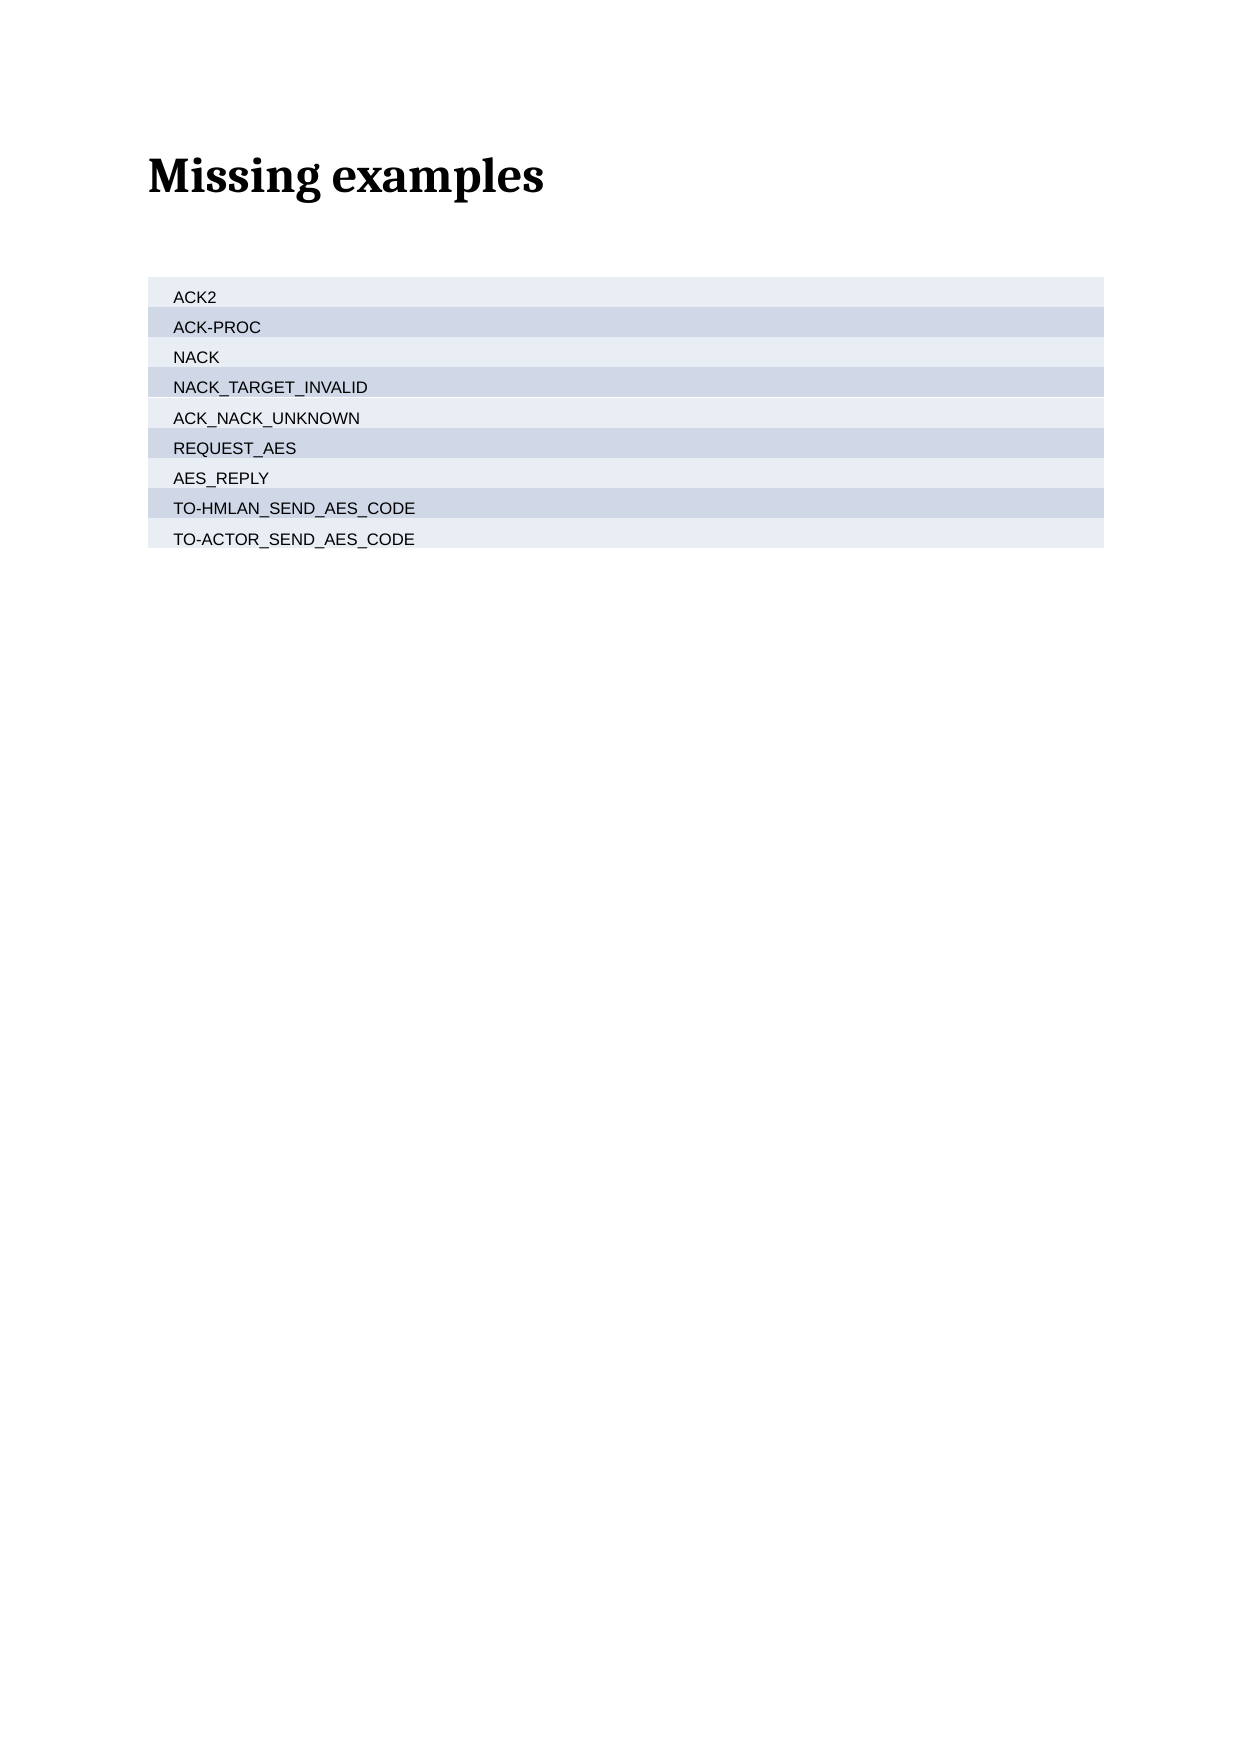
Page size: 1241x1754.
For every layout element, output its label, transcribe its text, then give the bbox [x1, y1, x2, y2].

table_cell AES_REPLY [148, 458, 1104, 488]
table_cell TO-ACTOR_SEND_AES_CODE [148, 518, 1104, 548]
table_cell ACK_NACK_UNKNOWN [148, 398, 1104, 428]
table_header ACK2 [148, 277, 1104, 307]
table_cell NACK [148, 337, 1104, 367]
subtitle Missing examples [148, 148, 1093, 205]
table_cell NACK_TARGET_INVALID [148, 367, 1104, 397]
table_cell REQUEST_AES [148, 428, 1104, 458]
table_cell TO-HMLAN_SEND_AES_CODE [148, 488, 1104, 518]
table_cell ACK-PROC [148, 307, 1104, 337]
